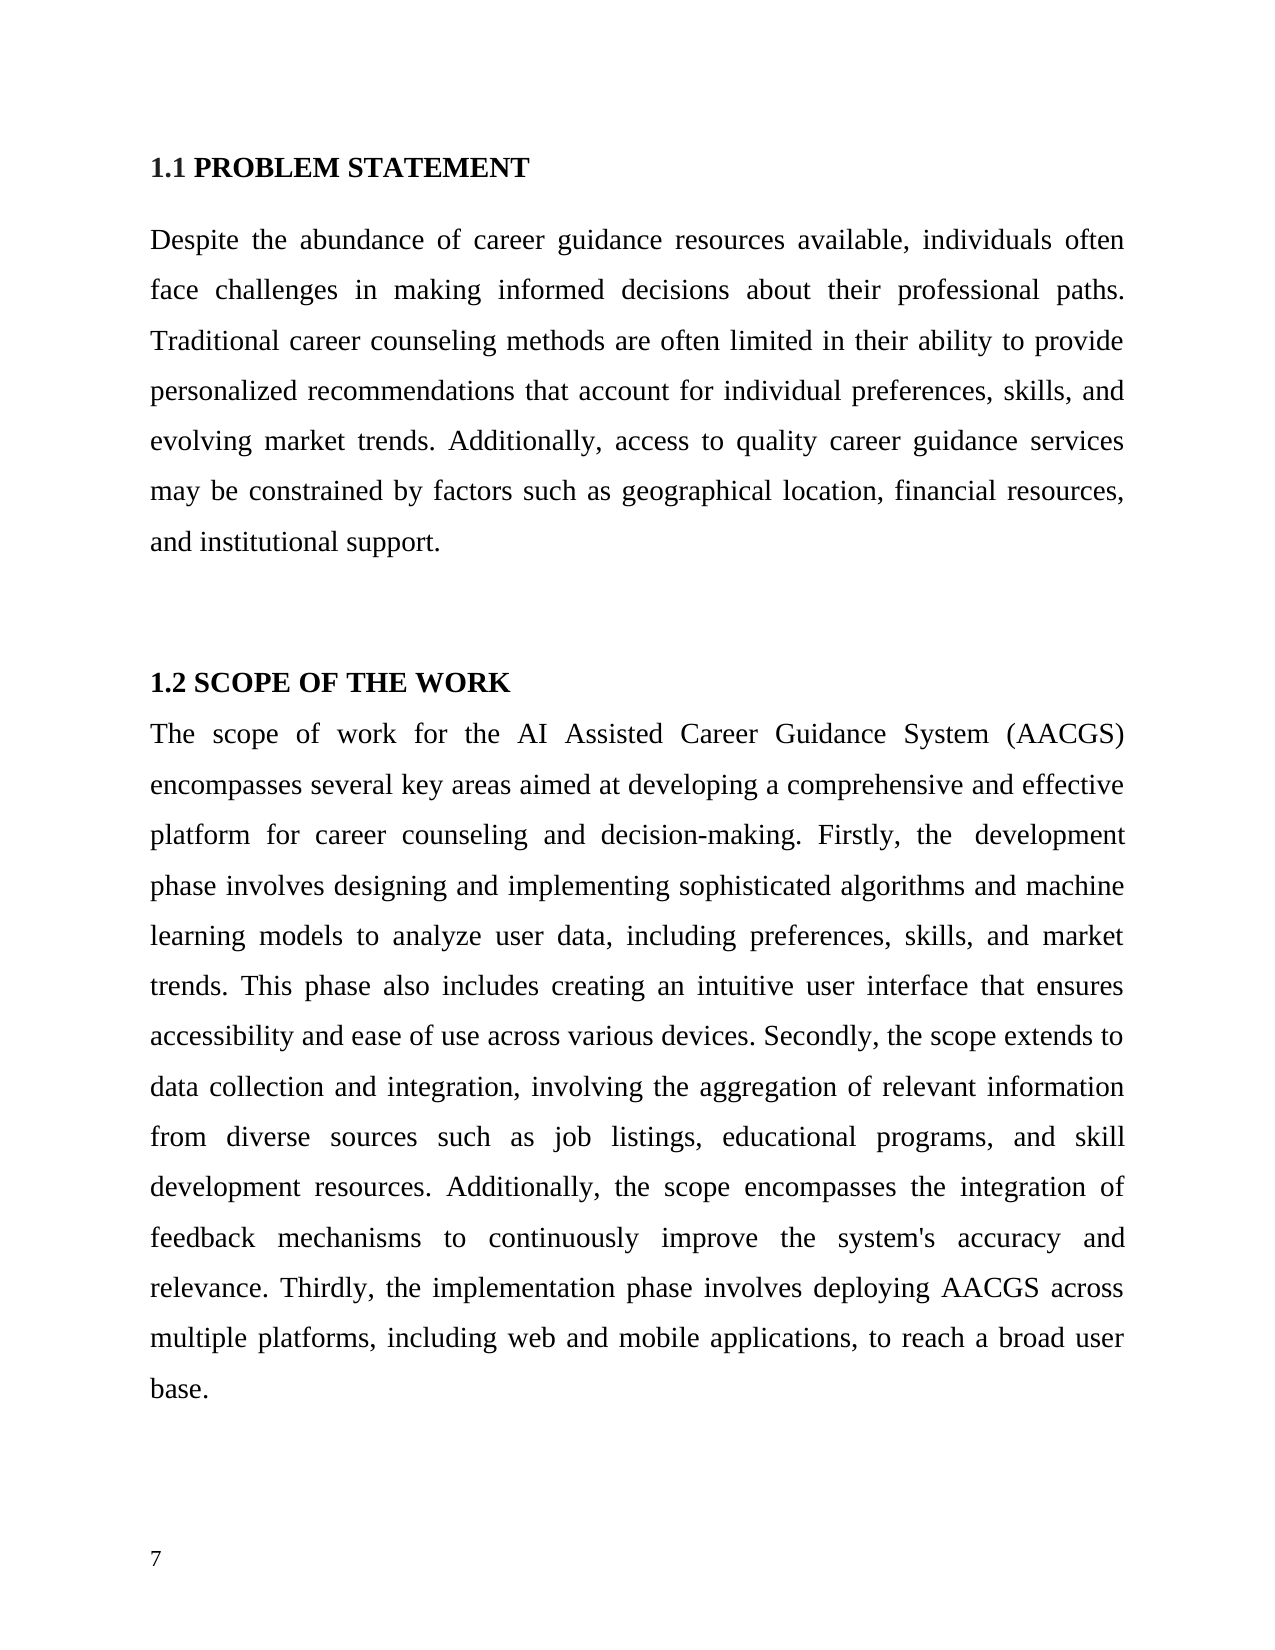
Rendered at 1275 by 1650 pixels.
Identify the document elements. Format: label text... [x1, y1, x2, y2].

subtitle PROBLEM STATEMENT [150, 150, 1227, 183]
text Despite the abundance of career guidance resources available, individuals often face challenges in making informed decisions about their professional paths. Traditional career counseling methods are often limited in their ability to provide personalized recommendations that account for individual preferences, skills, and evolving market trends. Additionally, access to quality career guidance services may be constrained by factors such as geographical location, financial resources, and institutional support. [150, 222, 1125, 557]
subtitle SCOPE OF THE WORK [150, 665, 1227, 698]
text The scope of work for the AI Assisted Career Guidance System (AACGS) encompasses several key areas aimed at developing a comprehensive and effective platform for career counseling and decision-making. Firstly, the development phase involves designing and implementing sophisticated algorithms and machine learning models to analyze user data, including preferences, skills, and market trends. This phase also includes creating an intuitive user interface that ensures accessibility and ease of use across various devices. Secondly, the scope extends to data collection and integration, involving the aggregation of relevant information from diverse sources such as job listings, educational programs, and skill development resources. Additionally, the scope encompasses the integration of feedback mechanisms to continuously improve the system's accuracy and relevance. Thirdly, the implementation phase involves deploying AACGS across multiple platforms, including web and mobile applications, to reach a broad user base. [150, 717, 1125, 1404]
